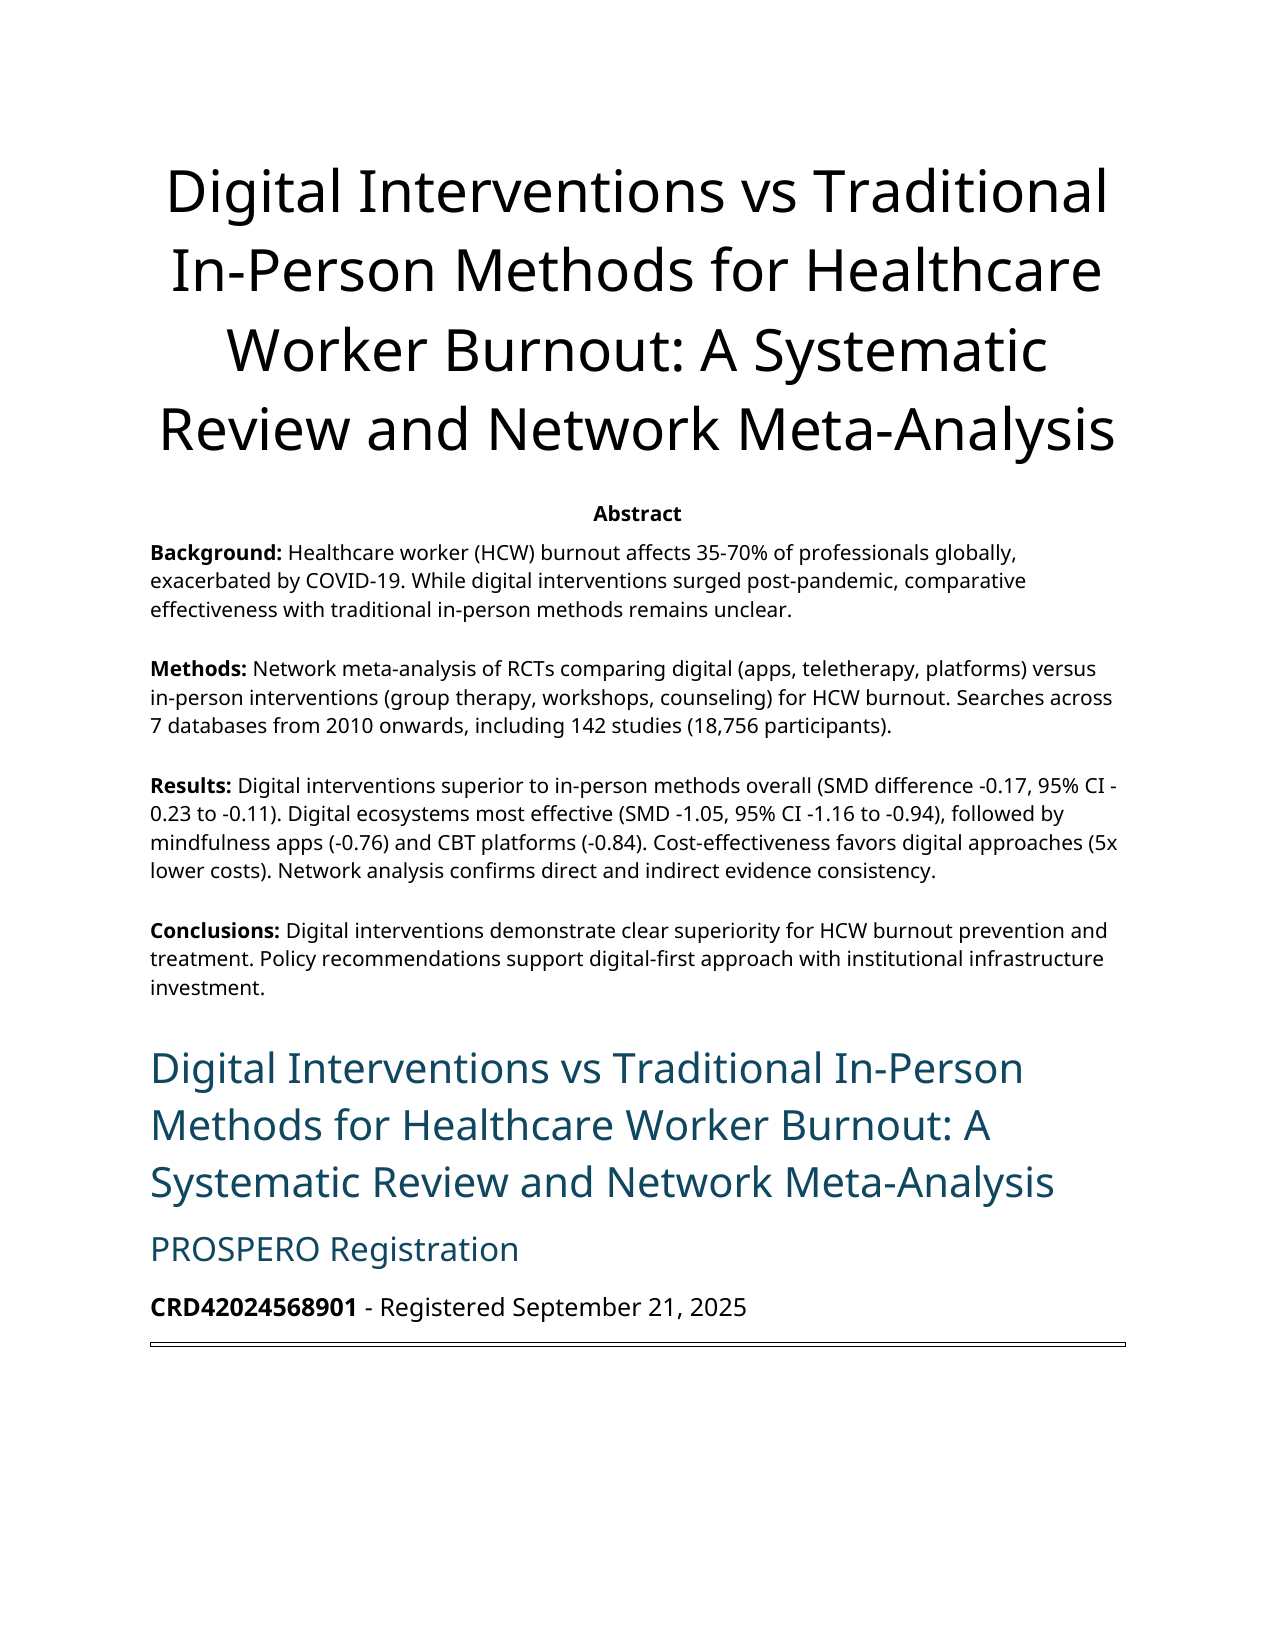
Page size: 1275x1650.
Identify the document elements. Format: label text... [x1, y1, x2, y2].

text Methods: Network meta-analysis of RCTs comparing digital (apps, teletherapy, platforms) versus in-person interventions (group therapy, workshops, counseling) for HCW burnout. Searches across 7 databases from 2010 onwards, including 142 studies (18,756 participants). [150, 654, 1125, 740]
text Conclusions: Digital interventions demonstrate clear superiority for HCW burnout prevention and treatment. Policy recommendations support digital-first approach with institutional infrastructure investment. [150, 916, 1125, 1001]
text Background: Healthcare worker (HCW) burnout affects 35-70% of professionals globally, exacerbated by COVID-19. While digital interventions surged post-pandemic, comparative effectiveness with traditional in-person methods remains unclear. [150, 538, 1125, 623]
text CRD42024568901 - Registered September 21, 2025 [150, 1290, 1125, 1324]
subtitle PROSPERO Registration [150, 1226, 1125, 1271]
title Digital Interventions vs Traditional In-Person Methods for Healthcare Worker Burnout: A Systematic Review and Network Meta-Analysis [150, 150, 1125, 468]
text Results: Digital interventions superior to in-person methods overall (SMD difference -0.17, 95% CI -0.23 to -0.11). Digital ecosystems most effective (SMD -1.05, 95% CI -1.16 to -0.94), followed by mindfulness apps (-0.76) and CBT platforms (-0.84). Cost-effectiveness favors digital approaches (5x lower costs). Network analysis confirms direct and indirect evidence consistency. [150, 771, 1125, 885]
title Abstract [150, 499, 1125, 528]
subtitle Digital Interventions vs Traditional In-Person Methods for Healthcare Worker Burnout: A Systematic Review and Network Meta-Analysis [150, 1039, 1125, 1209]
